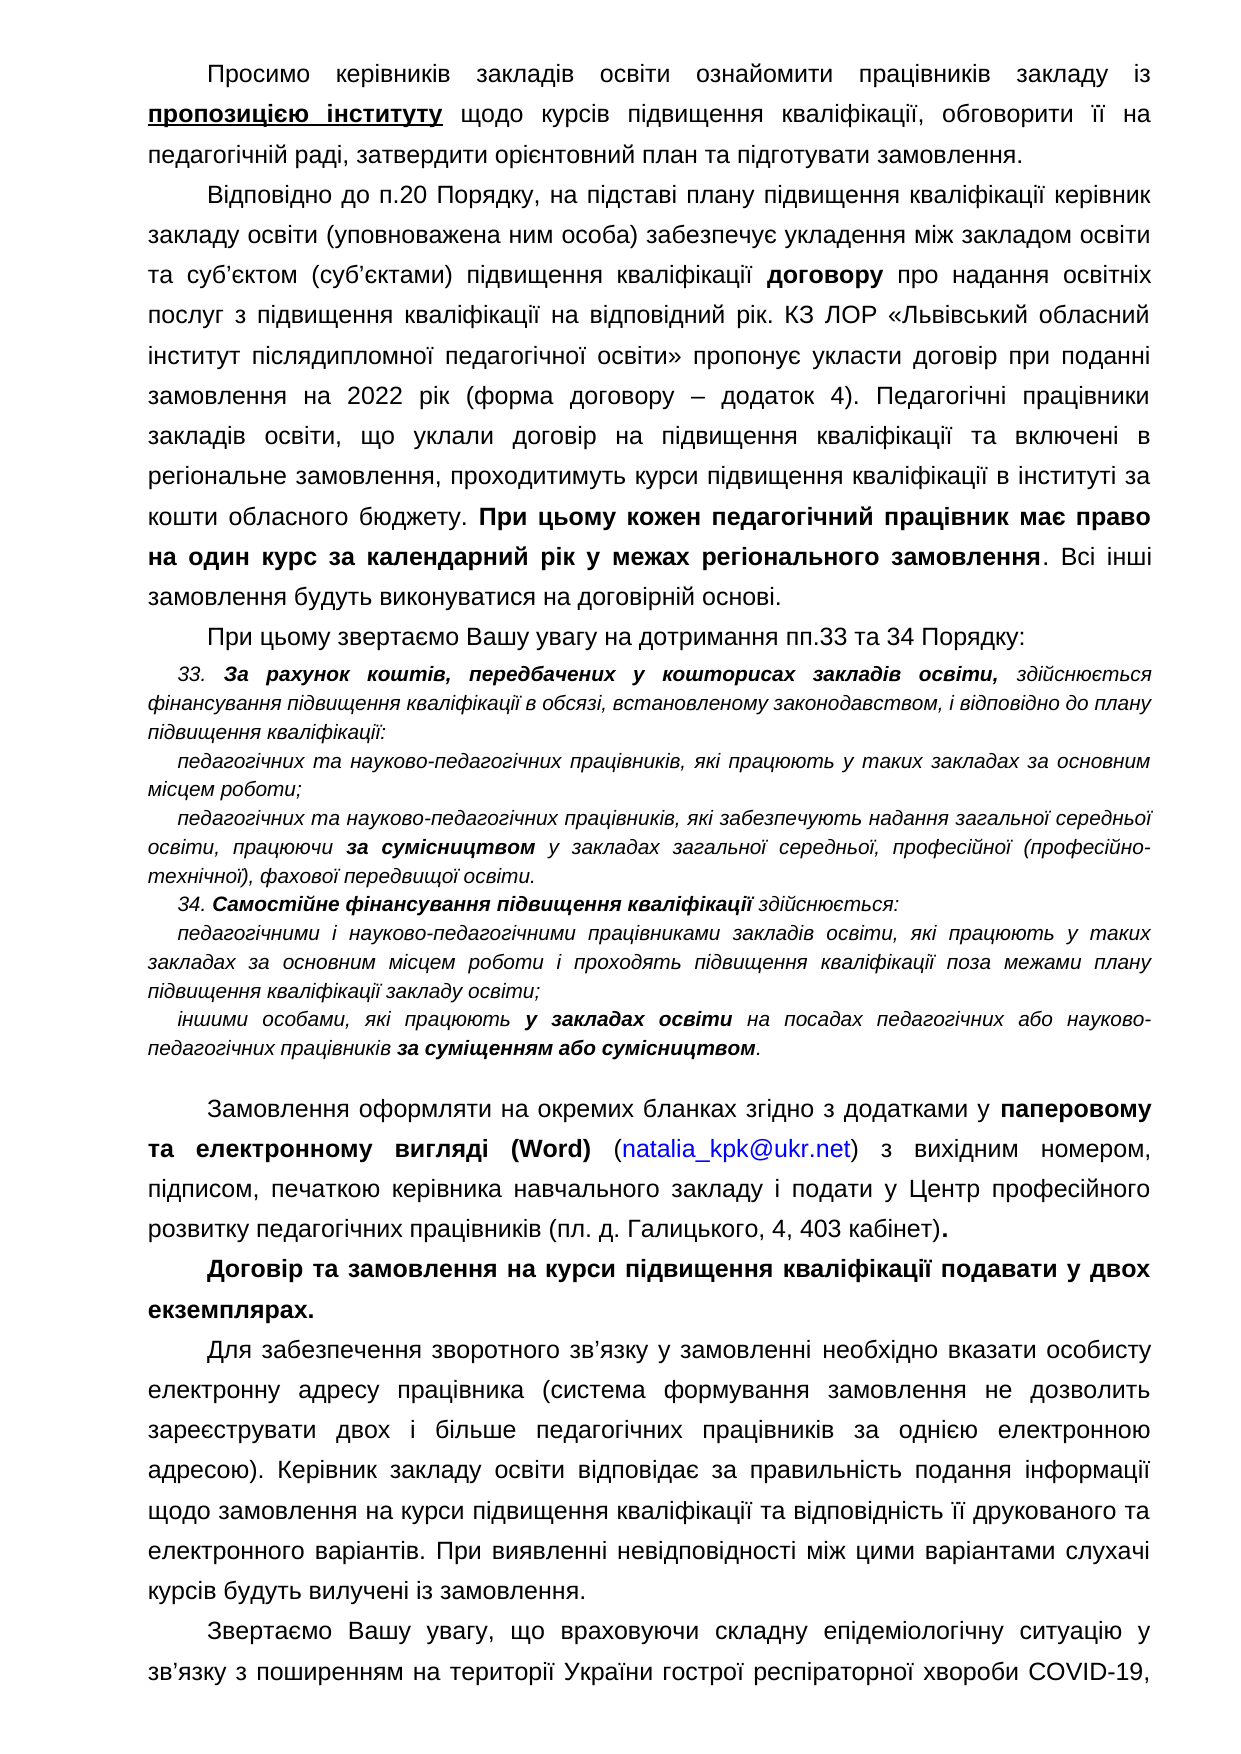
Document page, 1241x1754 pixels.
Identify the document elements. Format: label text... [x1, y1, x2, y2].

text Відповідно до п.20 Порядку, на підставі плану підвищення кваліфікації керівник закладу освіти (уповноважена ним особа) забезпечує укладення між закладом освіти та суб’єктом (суб’єктами) підвищення кваліфікації договору про надання освітніх послуг з підвищення кваліфікації на відповідний рік. КЗ ЛОР «Львівський обласний інститут післядипломної педагогічної освіти» пропонує укласти договір при поданні замовлення на 2022 рік (форма договору – додаток 4). Педагогічні працівники закладів освіти, що уклали договір на підвищення кваліфікації та включені в регіональне замовлення, проходитимуть курси підвищення кваліфікації в інституті за кошти обласного бюджету. При цьому кожен педагогічний працівник має право на один курс за календарний рік у межах регіонального замовлення. Всі інші замовлення будуть виконуватися на договірній основі. [148, 180, 1152, 611]
text педагогічними і науково-педагогічними працівниками закладів освіти, які працюють у таких закладах за основним місцем роботи і проходять підвищення кваліфікації поза межами плану підвищення кваліфікації закладу освіти; [148, 921, 1152, 1002]
text 34. Самостійне фінансування підвищення кваліфікації здійснюється: [148, 892, 1152, 916]
text педагогічних та науково-педагогічних працівників, які забезпечують надання загальної середньої освіти, працюючи за сумісництвом у закладах загальної середньої, професійної (професійно-технічної), фахової передвищої освіти. [148, 806, 1152, 887]
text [148, 1616, 1152, 1685]
text Замовлення оформляти на окремих бланках згідно з додатками у паперовому та електронному вигляді (Word) (natalia_kpk@ukr.net) з вихідним номером, підписом, печаткою керівника навчального закладу і подати у Центр професійного розвитку педагогічних працівників (пл. д. Галицького, 4, 403 кабінет). [148, 1093, 1152, 1243]
text іншими особами, які працюють у закладах освіти на посадах педагогічних або науково-педагогічних працівників за суміщенням або сумісництвом. [148, 1007, 1152, 1060]
text Договір та замовлення на курси підвищення кваліфікації подавати у двох екземплярах. [148, 1254, 1152, 1323]
text При цьому звертаємо Вашу увагу на дотримання пп.33 та 34 Порядку: [148, 622, 1152, 651]
text Для забезпечення зворотного зв’язку у замовленні необхідно вказати особисту електронну адресу працівника (система формування замовлення не дозволить зареєструвати двох і більше педагогічних працівників за однією електронною адресою). Керівник закладу освіти відповідає за правильність подання інформації щодо замовлення на курси підвищення кваліфікації та відповідність її друкованого та електронного варіантів. При виявленні невідповідності між цими варіантами слухачі курсів будуть вилучені із замовлення. [148, 1335, 1152, 1605]
text Просимо керівників закладів освіти ознайомити працівників закладу із пропозицією інституту щодо курсів підвищення кваліфікації, обговорити її на педагогічній раді, затвердити орієнтовний план та підготувати замовлення. [148, 59, 1152, 168]
text педагогічних та науково-педагогічних працівників, які працюють у таких закладах за основним місцем роботи; [148, 748, 1152, 801]
text 33. За рахунок коштів, передбачених у кошторисах закладів освіти, здійснюється фінансування підвищення кваліфікації в обсязі, встановленому законодавством, і відповідно до плану підвищення кваліфікації: [148, 662, 1152, 744]
